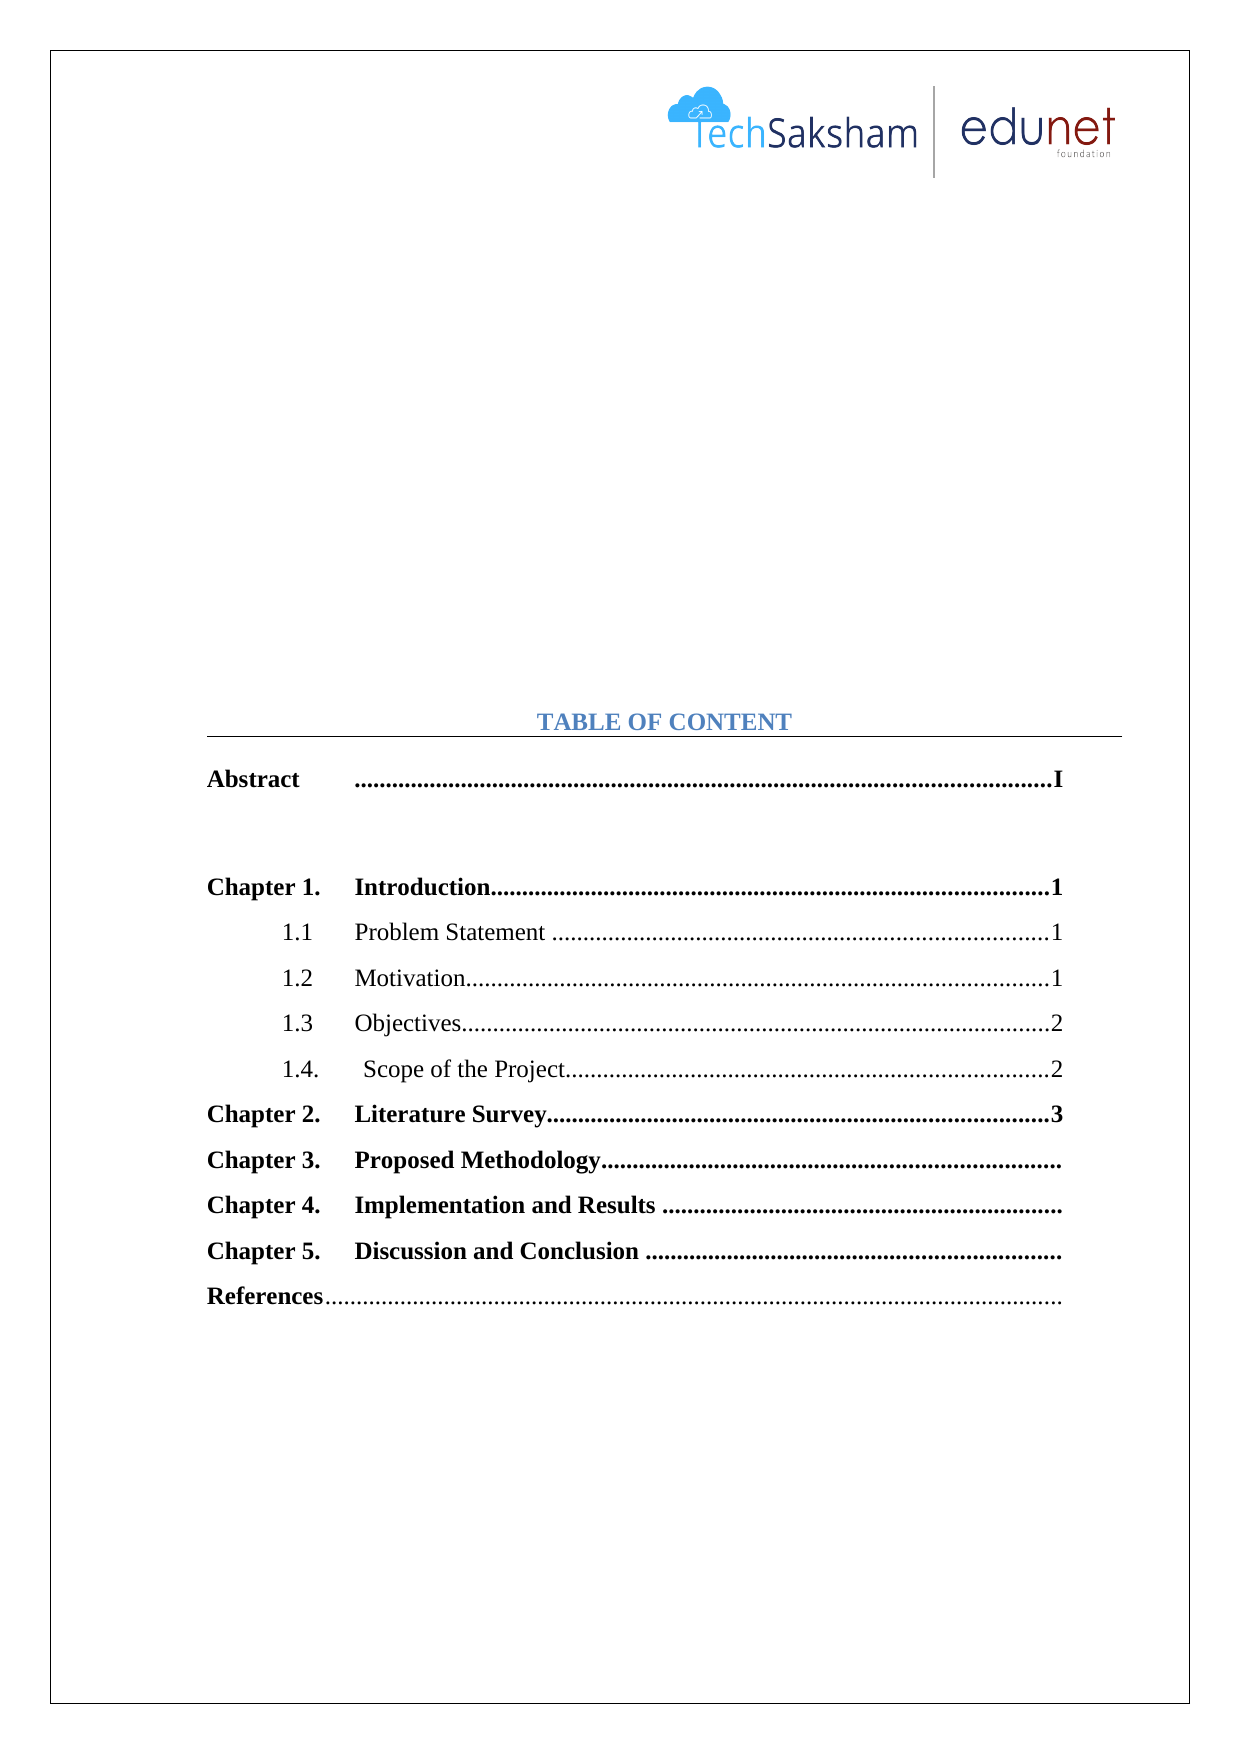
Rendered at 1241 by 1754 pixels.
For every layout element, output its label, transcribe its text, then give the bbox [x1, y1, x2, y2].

picture [955, 100, 1122, 164]
picture [662, 79, 923, 154]
text Chapter 4. Implementation and Results [207, 1190, 1122, 1219]
text 1.1 Problem Statement 1 [207, 917, 1122, 946]
text TABLE OF CONTENT [207, 707, 1122, 736]
text Abstract I [207, 764, 1122, 793]
text Chapter 1. Introduction 1 [207, 872, 1122, 901]
text Chapter 5. Discussion and Conclusion [207, 1236, 1122, 1265]
text 1.3 Objectives 2 [207, 1008, 1122, 1037]
text 1.2 Motivation 1 [207, 963, 1122, 992]
text Chapter 3. Proposed Methodology [207, 1145, 1122, 1174]
text 1.4. Scope of the Project 2 [207, 1054, 1122, 1083]
text References [207, 1281, 1122, 1310]
text Chapter 2. Literature Survey 3 [207, 1099, 1122, 1128]
